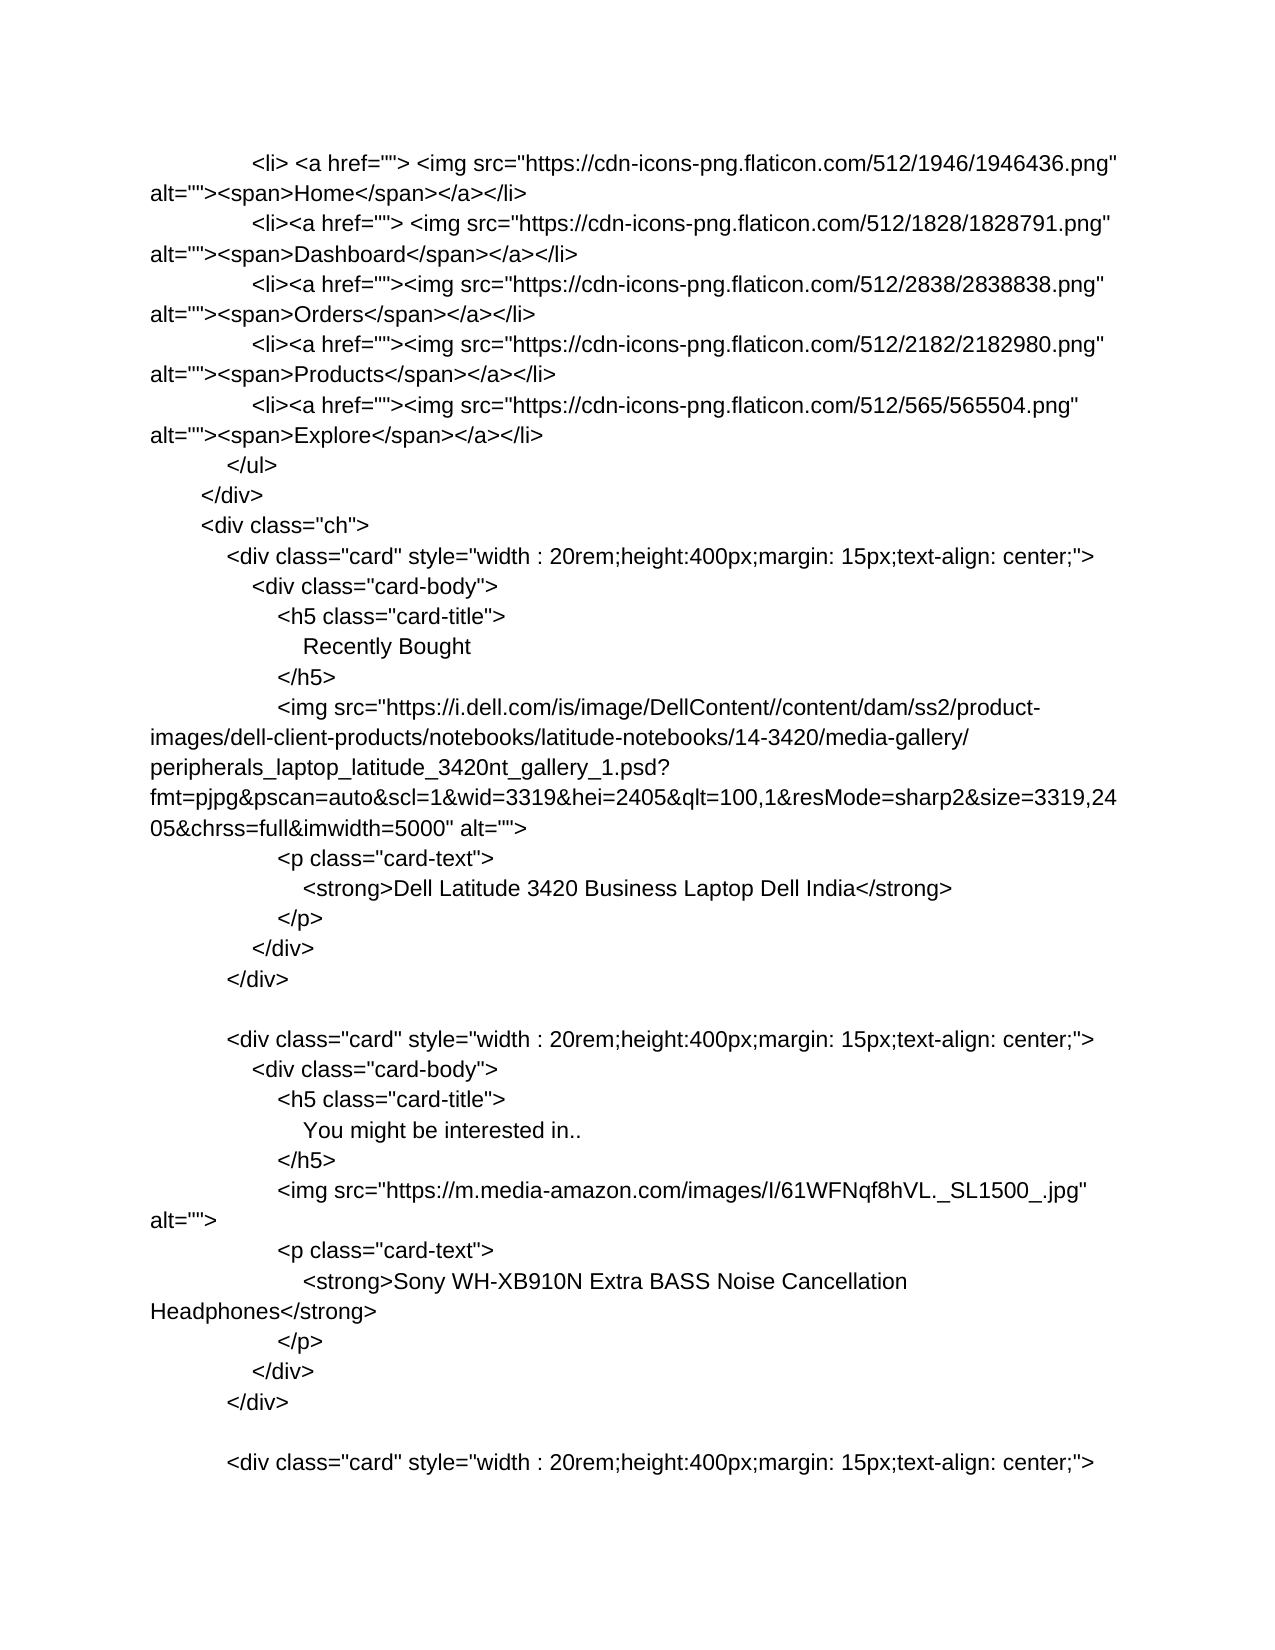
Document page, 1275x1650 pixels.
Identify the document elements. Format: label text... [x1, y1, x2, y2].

text <li><a href=""><img src="https://cdn-icons-png.flaticon.com/512/565/565504.png" alt=""><span>Explore</span></a></li> [150, 392, 1125, 448]
text </h5> [150, 663, 1125, 690]
text <div class="card-body"> [150, 573, 1125, 599]
text </div> [150, 1358, 1125, 1385]
text </p> [150, 905, 1125, 932]
text <strong>Sony WH-XB910N Extra BASS Noise Cancellation Headphones</strong> [150, 1268, 1125, 1324]
text <li><a href=""> <img src="https://cdn-icons-png.flaticon.com/512/1828/1828791.png" alt=""><span>Dashboard</span></a></li> [150, 210, 1125, 267]
text </div> [150, 482, 1125, 509]
text <li> <a href=""> <img src="https://cdn-icons-png.flaticon.com/512/1946/1946436.png" alt=""><span>Home</span></a></li> [150, 150, 1125, 207]
text <div class="card" style="width : 20rem;height:400px;margin: 15px;text-align: center;"> [150, 1026, 1125, 1052]
text </ul> [150, 452, 1125, 478]
text <li><a href=""><img src="https://cdn-icons-png.flaticon.com/512/2838/2838838.png" alt=""><span>Orders</span></a></li> [150, 271, 1125, 327]
text <div class="card-body"> [150, 1056, 1125, 1083]
text </div> [150, 1388, 1125, 1415]
text </div> [150, 966, 1125, 992]
text <div class="card" style="width : 20rem;height:400px;margin: 15px;text-align: center;"> [150, 1449, 1125, 1475]
text <p class="card-text"> [150, 845, 1125, 871]
text </div> [150, 935, 1125, 962]
text </p> [150, 1328, 1125, 1354]
text <h5 class="card-title"> [150, 1086, 1125, 1113]
text <img src="https://i.dell.com/is/image/DellContent//content/dam/ss2/product-images/dell-client-products/notebooks/latitude-notebooks/14-3420/media-gallery/peripherals_laptop_latitude_3420nt_gallery_1.psd?fmt=pjpg&pscan=auto&scl=1&wid=3319&hei=2405&qlt=100,1&resMode=sharp2&size=3319,2405&chrss=full&imwidth=5000" alt=""> [150, 694, 1125, 841]
text <strong>Dell Latitude 3420 Business Laptop Dell India</strong> [150, 875, 1125, 901]
text <h5 class="card-title"> [150, 603, 1125, 629]
text Recently Bought [150, 633, 1125, 660]
text You might be interested in.. [150, 1117, 1125, 1143]
text </h5> [150, 1147, 1125, 1173]
text <img src="https://m.media-amazon.com/images/I/61WFNqf8hVL._SL1500_.jpg" alt=""> [150, 1177, 1125, 1234]
text <p class="card-text"> [150, 1237, 1125, 1264]
text <div class="card" style="width : 20rem;height:400px;margin: 15px;text-align: center;"> [150, 543, 1125, 569]
text <li><a href=""><img src="https://cdn-icons-png.flaticon.com/512/2182/2182980.png" alt=""><span>Products</span></a></li> [150, 331, 1125, 388]
text <div class="ch"> [150, 512, 1125, 539]
